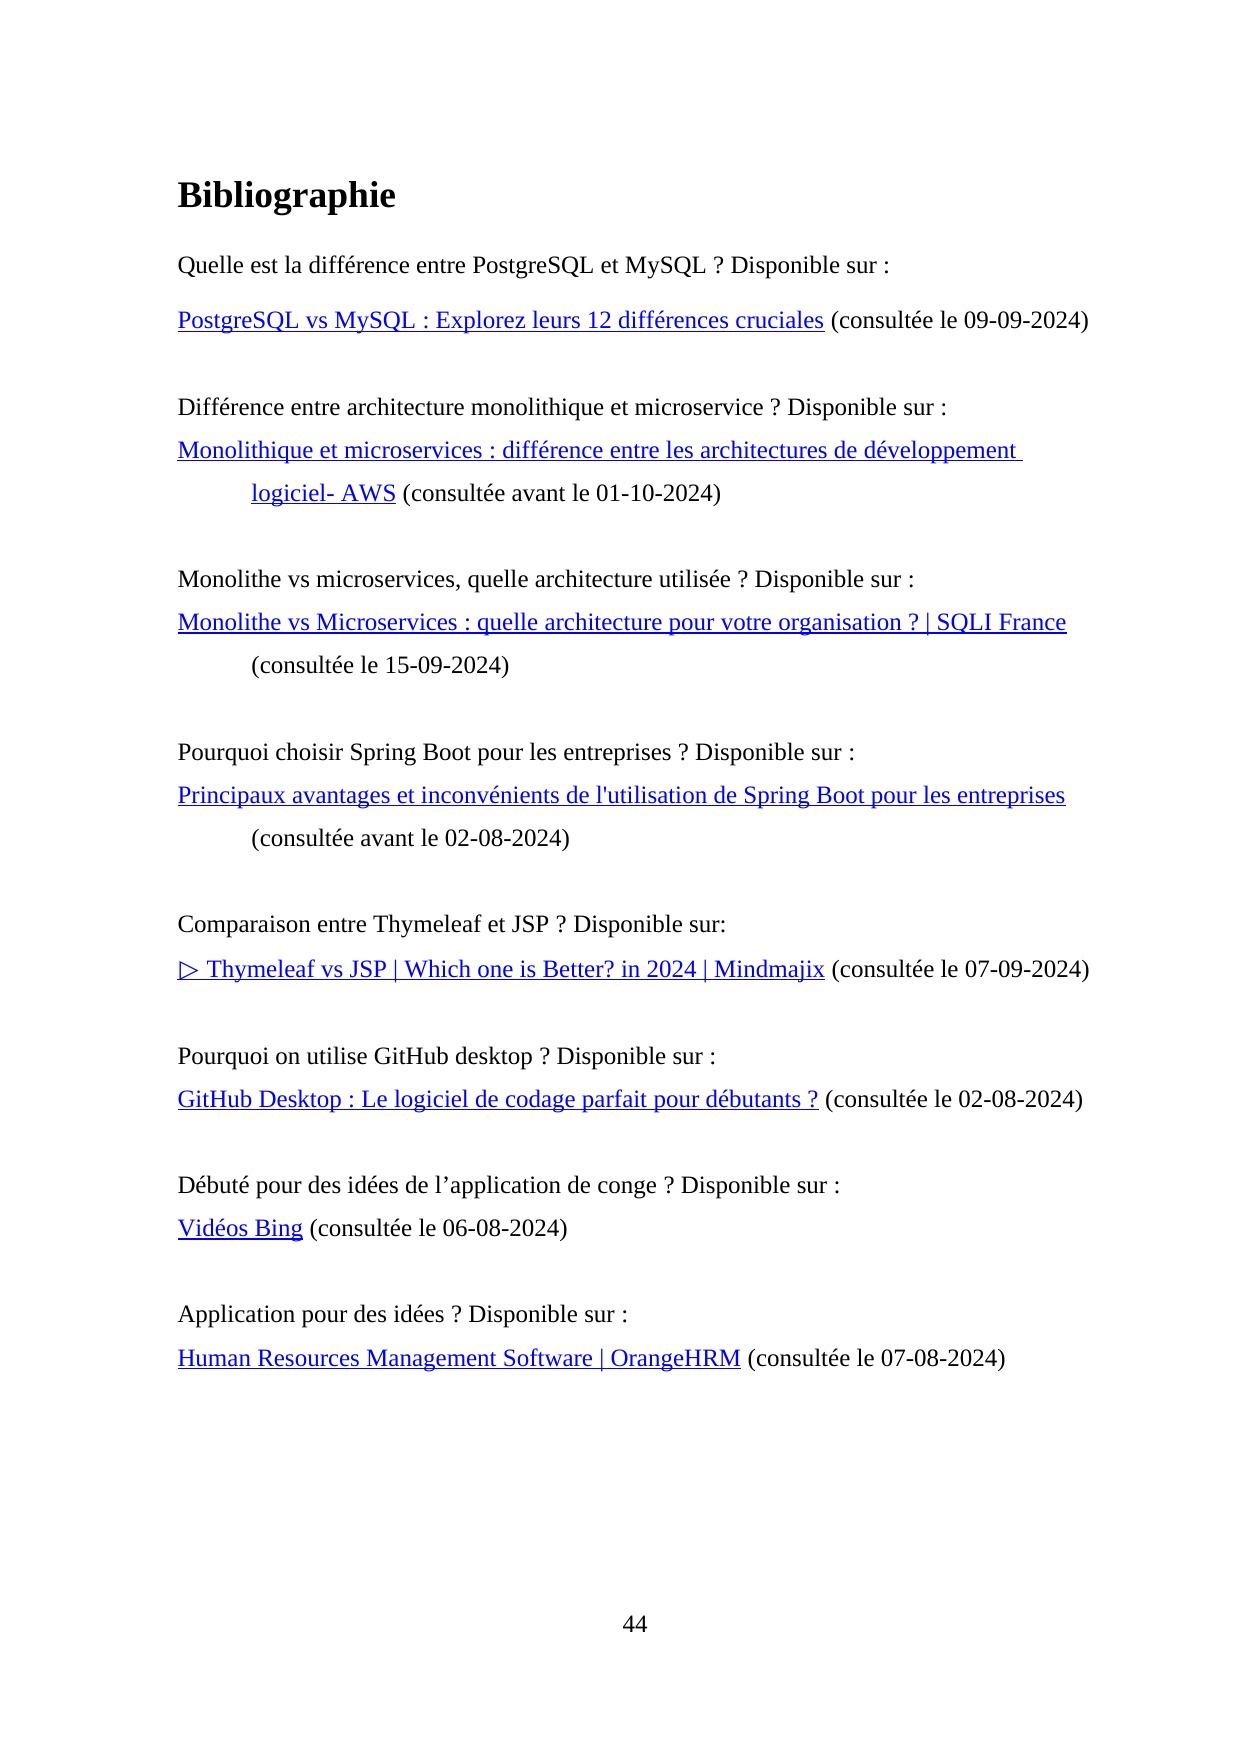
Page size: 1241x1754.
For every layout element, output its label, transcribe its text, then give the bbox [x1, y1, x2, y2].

text Comparaison entre Thymeleaf et JSP ? Disponible sur: [177, 909, 1092, 938]
text Monolithique et microservices : différence entre les architectures de développement logiciel- AWS (consultée avant le 01-10-2024) [177, 435, 1092, 507]
text Monolithe vs microservices, quelle architecture utilisée ? Disponible sur : [177, 564, 1092, 593]
text Monolithe vs Microservices : quelle architecture pour votre organisation ? | SQLI France (consultée le 15-09-2024) [177, 607, 1092, 679]
text Application pour des idées ? Disponible sur : [177, 1299, 1092, 1328]
text Pourquoi on utilise GitHub desktop ? Disponible sur : [177, 1041, 1092, 1069]
text Différence entre architecture monolithique et microservice ? Disponible sur : [177, 392, 1092, 421]
text PostgreSQL vs MySQL : Explorez leurs 12 différences cruciales (consultée le 09-09-2024) [177, 306, 1092, 334]
text Pourquoi choisir Spring Boot pour les entreprises ? Disponible sur : [177, 737, 1092, 766]
text ▷ Thymeleaf vs JSP | Which one is Better? in 2024 | Mindmajix (consultée le 07-09-2024) [177, 952, 1092, 983]
text Principaux avantages et inconvénients de l'utilisation de Spring Boot pour les entreprises (consultée avant le 02-08-2024) [177, 780, 1092, 852]
text Quelle est la différence entre PostgreSQL et MySQL ? Disponible sur : [177, 250, 1092, 279]
text GitHub Desktop : Le logiciel de codage parfait pour débutants ? (consultée le 02-08-2024) [177, 1084, 1092, 1113]
text Vidéos Bing (consultée le 06-08-2024) [177, 1213, 1092, 1242]
subtitle Bibliographie [177, 173, 1092, 216]
text Débuté pour des idées de l’application de conge ? Disponible sur : [177, 1170, 1092, 1199]
text Human Resources Management Software | OrangeHRM (consultée le 07-08-2024) [177, 1343, 1092, 1371]
